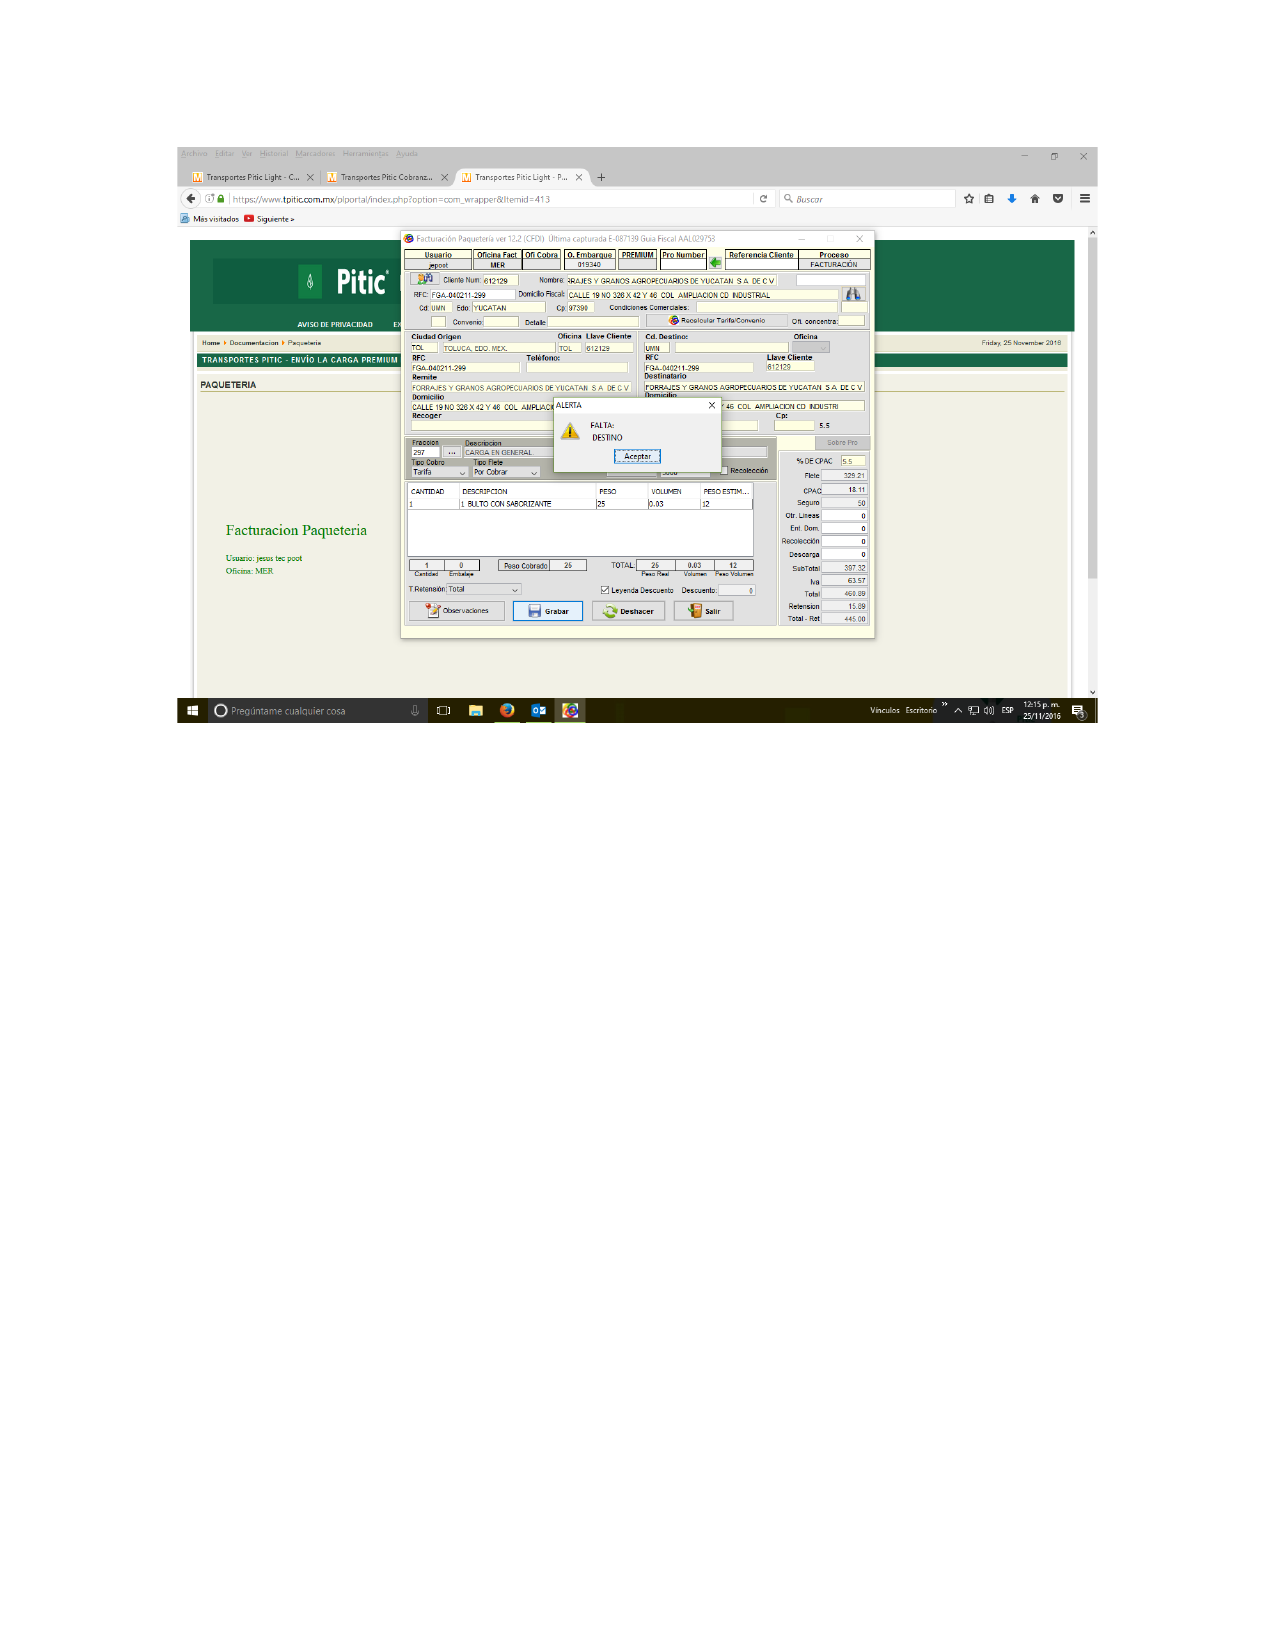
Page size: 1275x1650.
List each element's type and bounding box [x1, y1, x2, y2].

picture [177, 147, 1098, 723]
